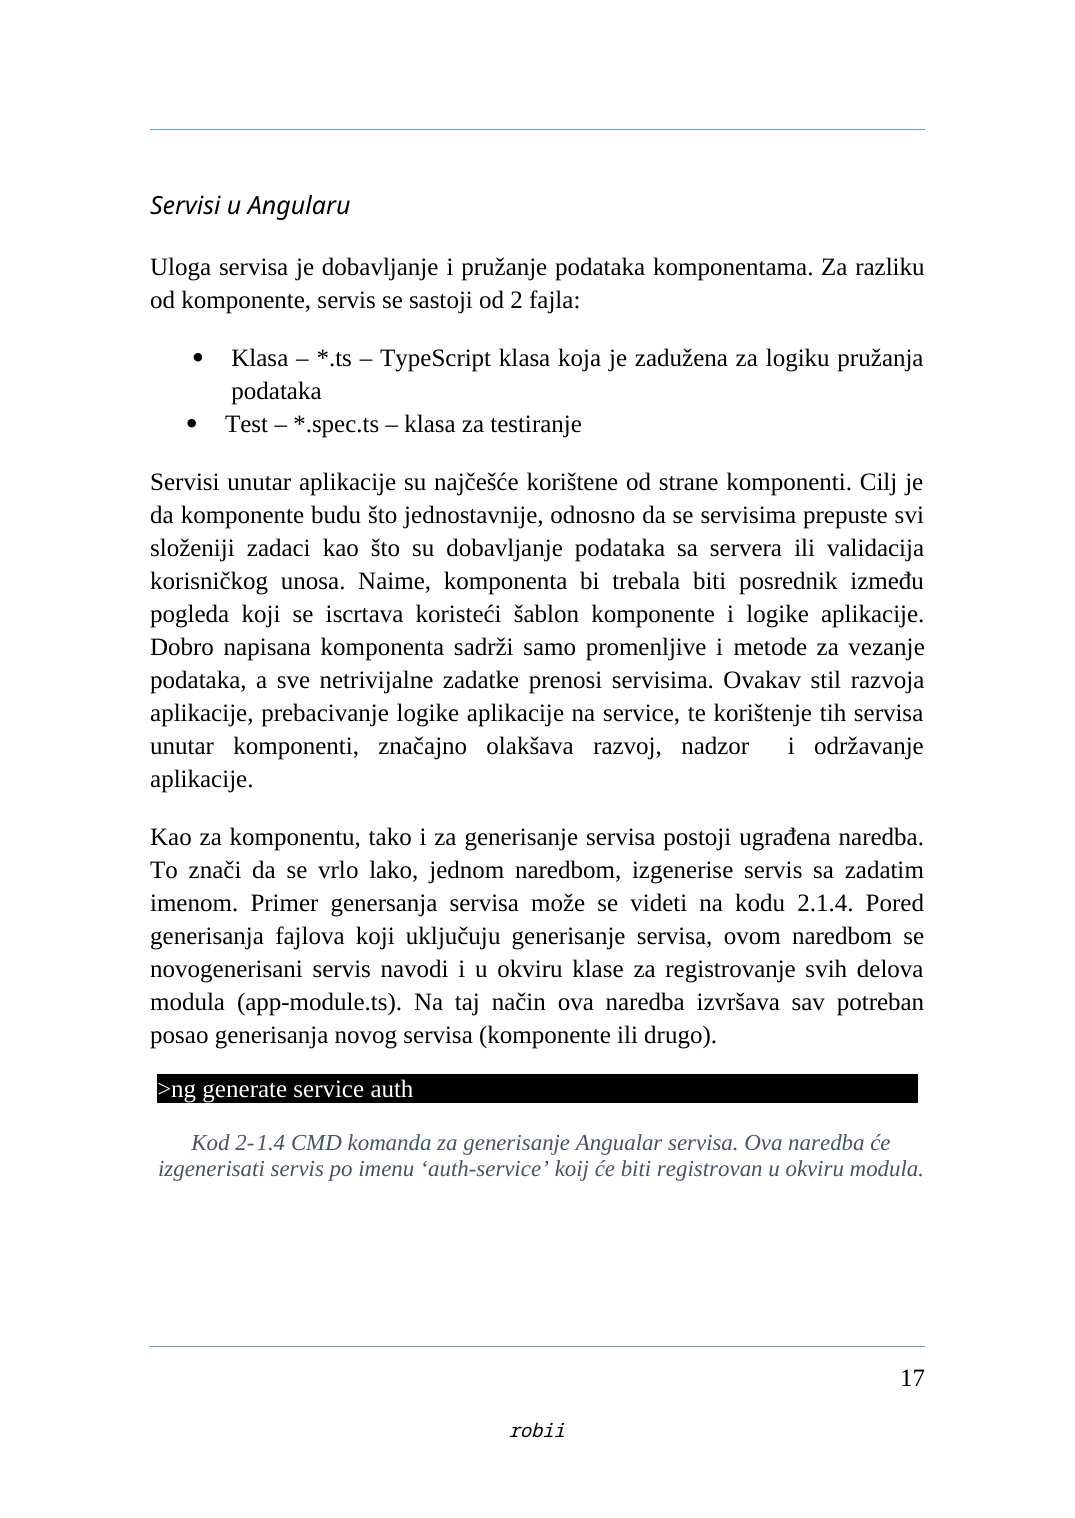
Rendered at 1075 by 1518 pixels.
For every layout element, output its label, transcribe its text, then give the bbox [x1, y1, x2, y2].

text Servisi unutar aplikacije su najčešće korištene od strane komponenti. Cilj je da komponente budu što jednostavnije, odnosno da se servisima prepuste svi složeniji zadaci kao što su dobavljanje podataka sa servera ili validacija korisničkog unosa. Naime, komponenta bi trebala biti posrednik između pogleda koji se iscrtava koristeći šablon komponente i logike aplikacije. Dobro napisana komponenta sadrži samo promenljive i metode za vezanje podataka, a sve netrivijalne zadatke prenosi servisima. Ovakav stil razvoja aplikacije, prebacivanje logike aplikacije na service, te korištenje tih servisa unutar komponenti, značajno olakšava razvoj, nadzor i održavanje aplikacije. [150, 467, 925, 793]
list Klasa – *.ts – TypeScript klasa koja je zadužena za logiku pružanja podataka [194, 343, 925, 405]
text Kao za komponentu, tako i za generisanje servisa postoji ugrađena naredba. To znači da se vrlo lako, jednom naredbom, izgenerise servis sa zadatim imenom. Primer genersanja servisa može se videti na kodu 2.1.4. Pored generisanja fajlova koji uključuju generisanje servisa, ovom naredbom se novogenerisani servis navodi i u okviru klase za registrovanje svih delova modula (app-module.ts). Na taj način ova naredba izvršava sav potreban posao generisanja novog servisa (komponente ili drugo). [150, 822, 925, 1049]
subtitle Servisi u Angularu [150, 188, 925, 222]
list Test – *.spec.ts – klasa za testiranje [187, 409, 925, 438]
text Uloga servisa je dobavljanje i pružanje podataka komponentama. Za razliku od komponente, servis se sastoji od 2 fajla: [150, 252, 925, 314]
